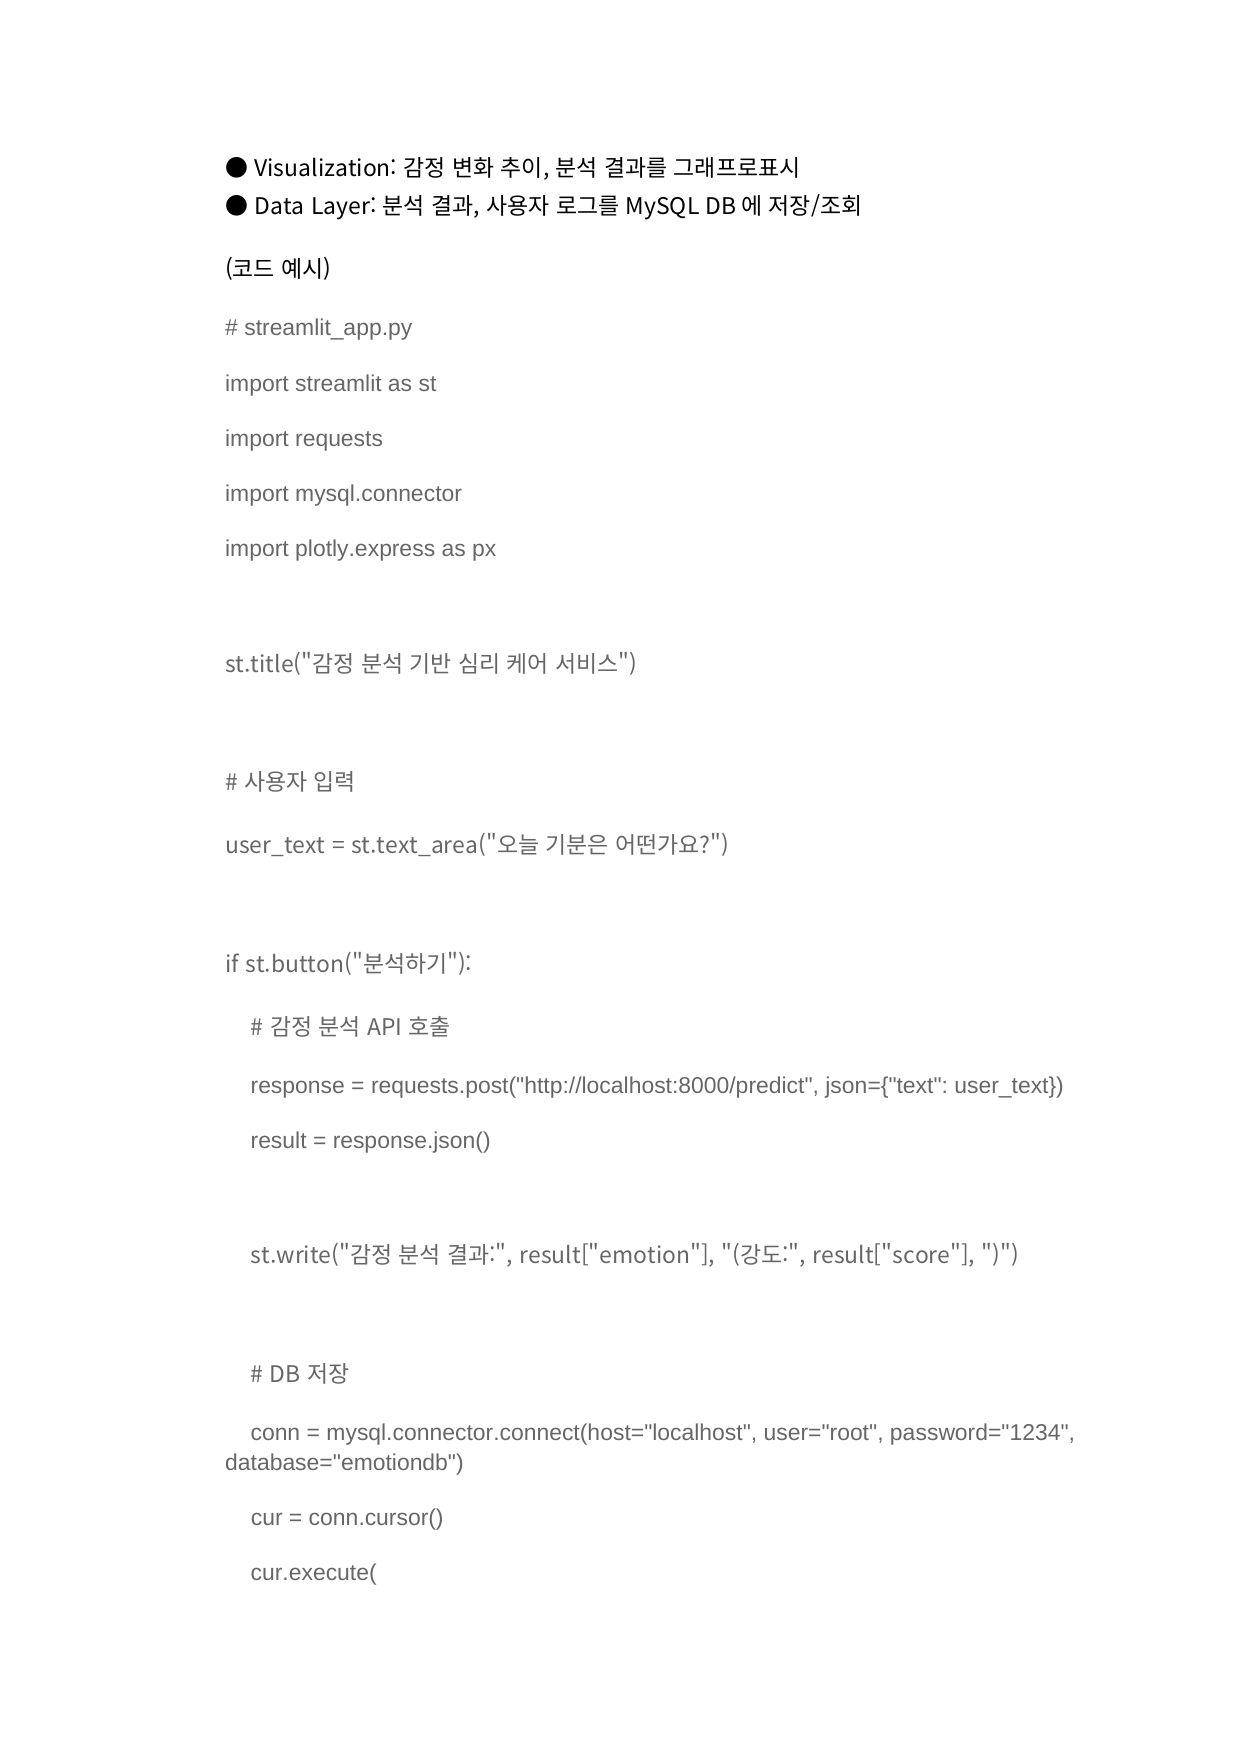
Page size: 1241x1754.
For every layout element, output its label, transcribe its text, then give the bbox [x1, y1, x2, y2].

text import requests [225, 425, 1090, 451]
text import streamlit as st [225, 369, 1090, 396]
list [187, 150, 1090, 221]
text # 감정 분석 API 호출 [225, 1008, 1090, 1042]
text st.write("감정 분석 결과:", result["emotion"], "(강도:", result["score"], ")") [225, 1237, 1090, 1271]
text result = response.json() [225, 1127, 1090, 1153]
text (코드 예시) [225, 251, 1090, 284]
text # 사용자 입력 [225, 764, 1090, 797]
text # streamlit_app.py [225, 314, 1090, 341]
text response = requests.post("http://localhost:8000/predict", json={"text": user_text}) [225, 1072, 1090, 1098]
text conn = mysql.connector.connect(host="localhost", user="root", password="1234", database="emotiondb") [225, 1419, 1090, 1475]
text import mysql.connector [225, 480, 1090, 506]
text cur.execute( [225, 1559, 1090, 1586]
text cur = conn.cursor() [225, 1504, 1090, 1531]
text # DB 저장 [225, 1356, 1090, 1389]
text user_text = st.text_area("오늘 기분은 어떤가요?") [225, 827, 1090, 860]
text import plotly.express as px [225, 535, 1090, 562]
text if st.button("분석하기"): [225, 945, 1090, 979]
text st.title("감정 분석 기반 심리 케어 서비스") [225, 646, 1090, 679]
